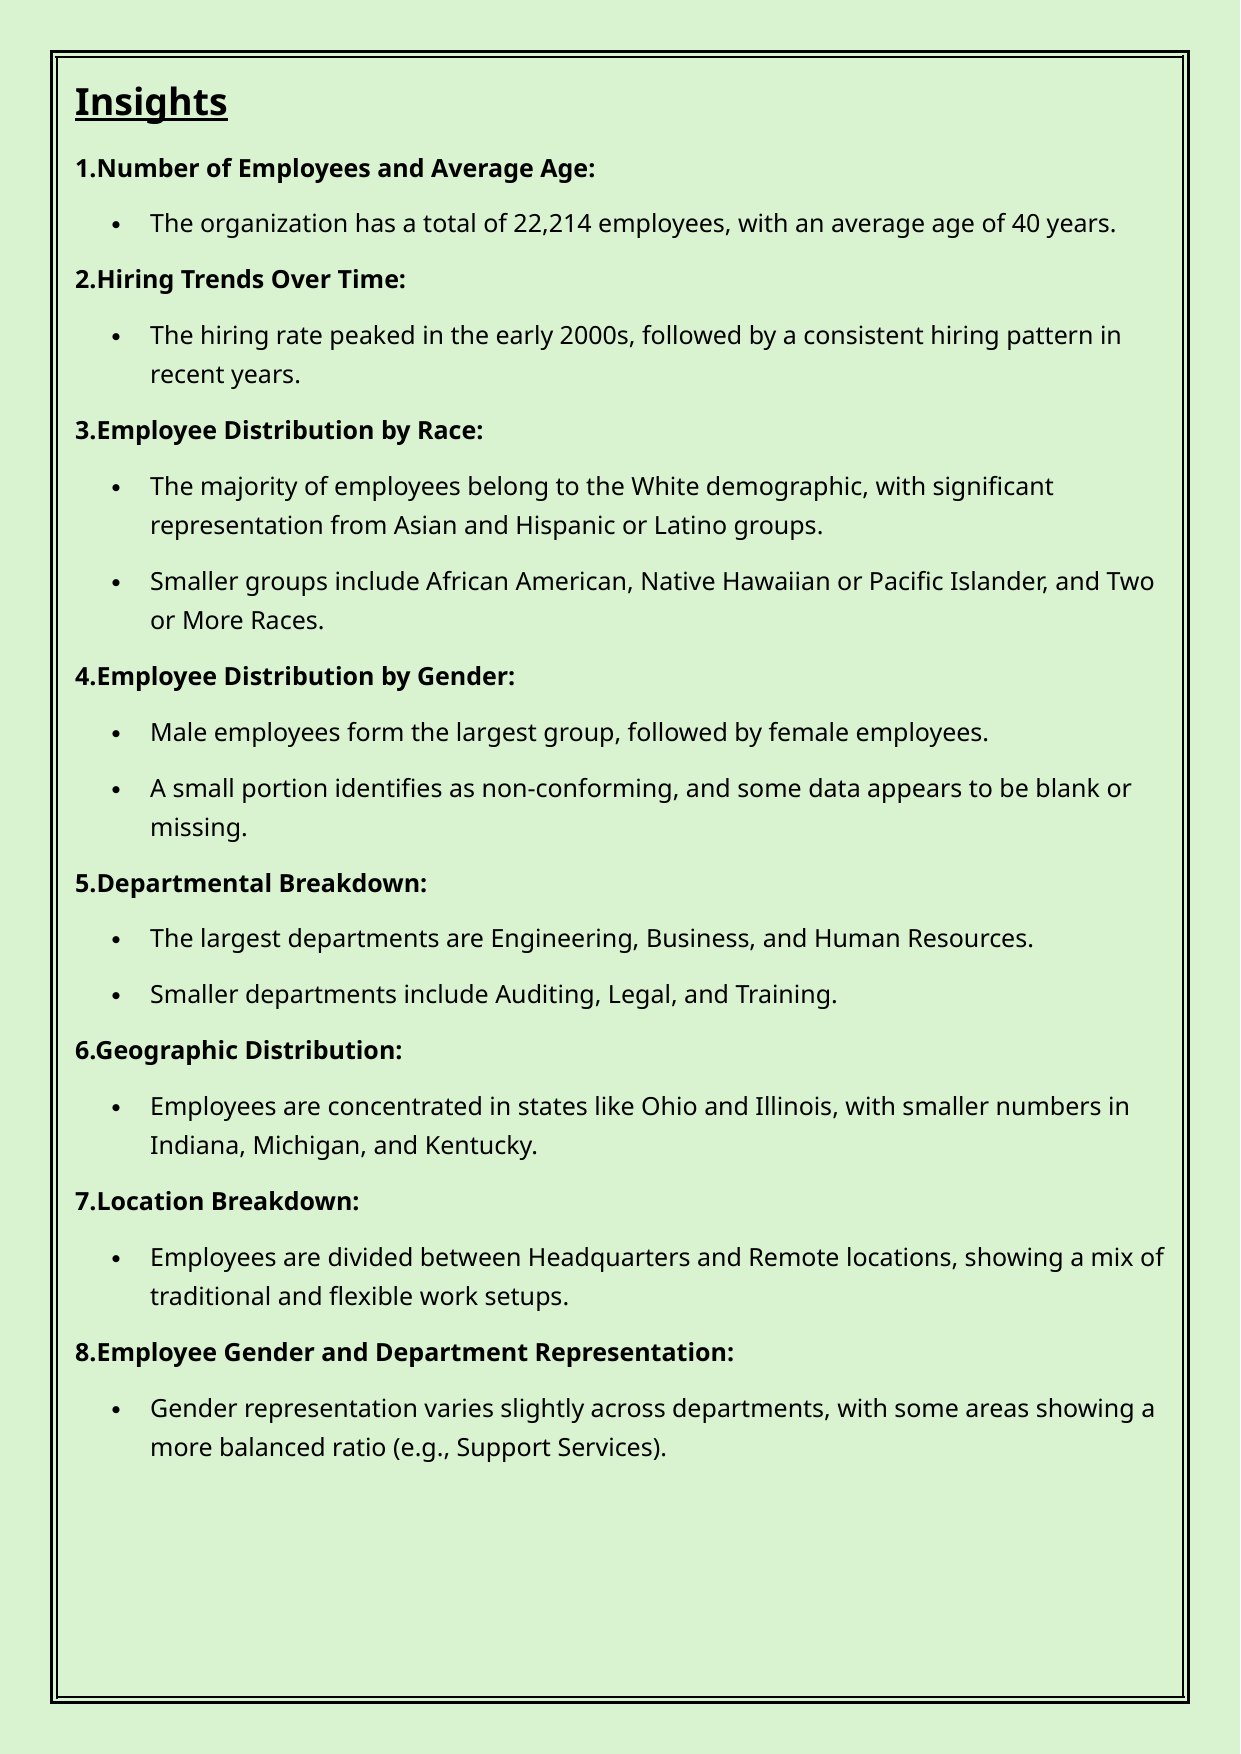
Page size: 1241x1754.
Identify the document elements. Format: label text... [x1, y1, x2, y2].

text 7.Location Breakdown: [75, 1184, 1165, 1218]
list The hiring rate peaked in the early 2000s, followed by a consistent hiring pattern in recent years. [112, 318, 1165, 391]
list Gender representation varies slightly across departments, with some areas showing a more balanced ratio (e.g., Support Services). [112, 1390, 1165, 1463]
list Smaller groups include African American, Native Hawaiian or Pacific Islander, and Two or More Races. [112, 564, 1165, 637]
list Employees are concentrated in states like Ohio and Illinois, with smaller numbers in Indiana, Michigan, and Kentucky. [112, 1089, 1165, 1162]
text 6.Geographic Distribution: [75, 1033, 1165, 1067]
list A small portion identifies as non-conforming, and some data appears to be blank or missing. [112, 770, 1165, 843]
text 4.Employee Distribution by Gender: [75, 659, 1165, 693]
text 2.Hiring Trends Over Time: [75, 262, 1165, 296]
list Male employees form the largest group, followed by female employees. [112, 714, 1165, 748]
text 3.Employee Distribution by Race: [75, 413, 1165, 447]
text Insights [75, 75, 1165, 126]
list The majority of employees belong to the White demographic, with significant representation from Asian and Hispanic or Latino groups. [112, 469, 1165, 542]
text 1.Number of Employees and Average Age: [75, 150, 1165, 184]
list Smaller departments include Auditing, Legal, and Training. [112, 977, 1165, 1011]
list Employees are divided between Headquarters and Remote locations, showing a mix of traditional and flexible work setups. [112, 1239, 1165, 1313]
list The organization has a total of 22,214 employees, with an average age of 40 years. [112, 206, 1165, 240]
text 5.Departmental Breakdown: [75, 865, 1165, 899]
text 8.Employee Gender and Department Representation: [75, 1334, 1165, 1368]
list The largest departments are Engineering, Business, and Human Resources. [112, 921, 1165, 955]
